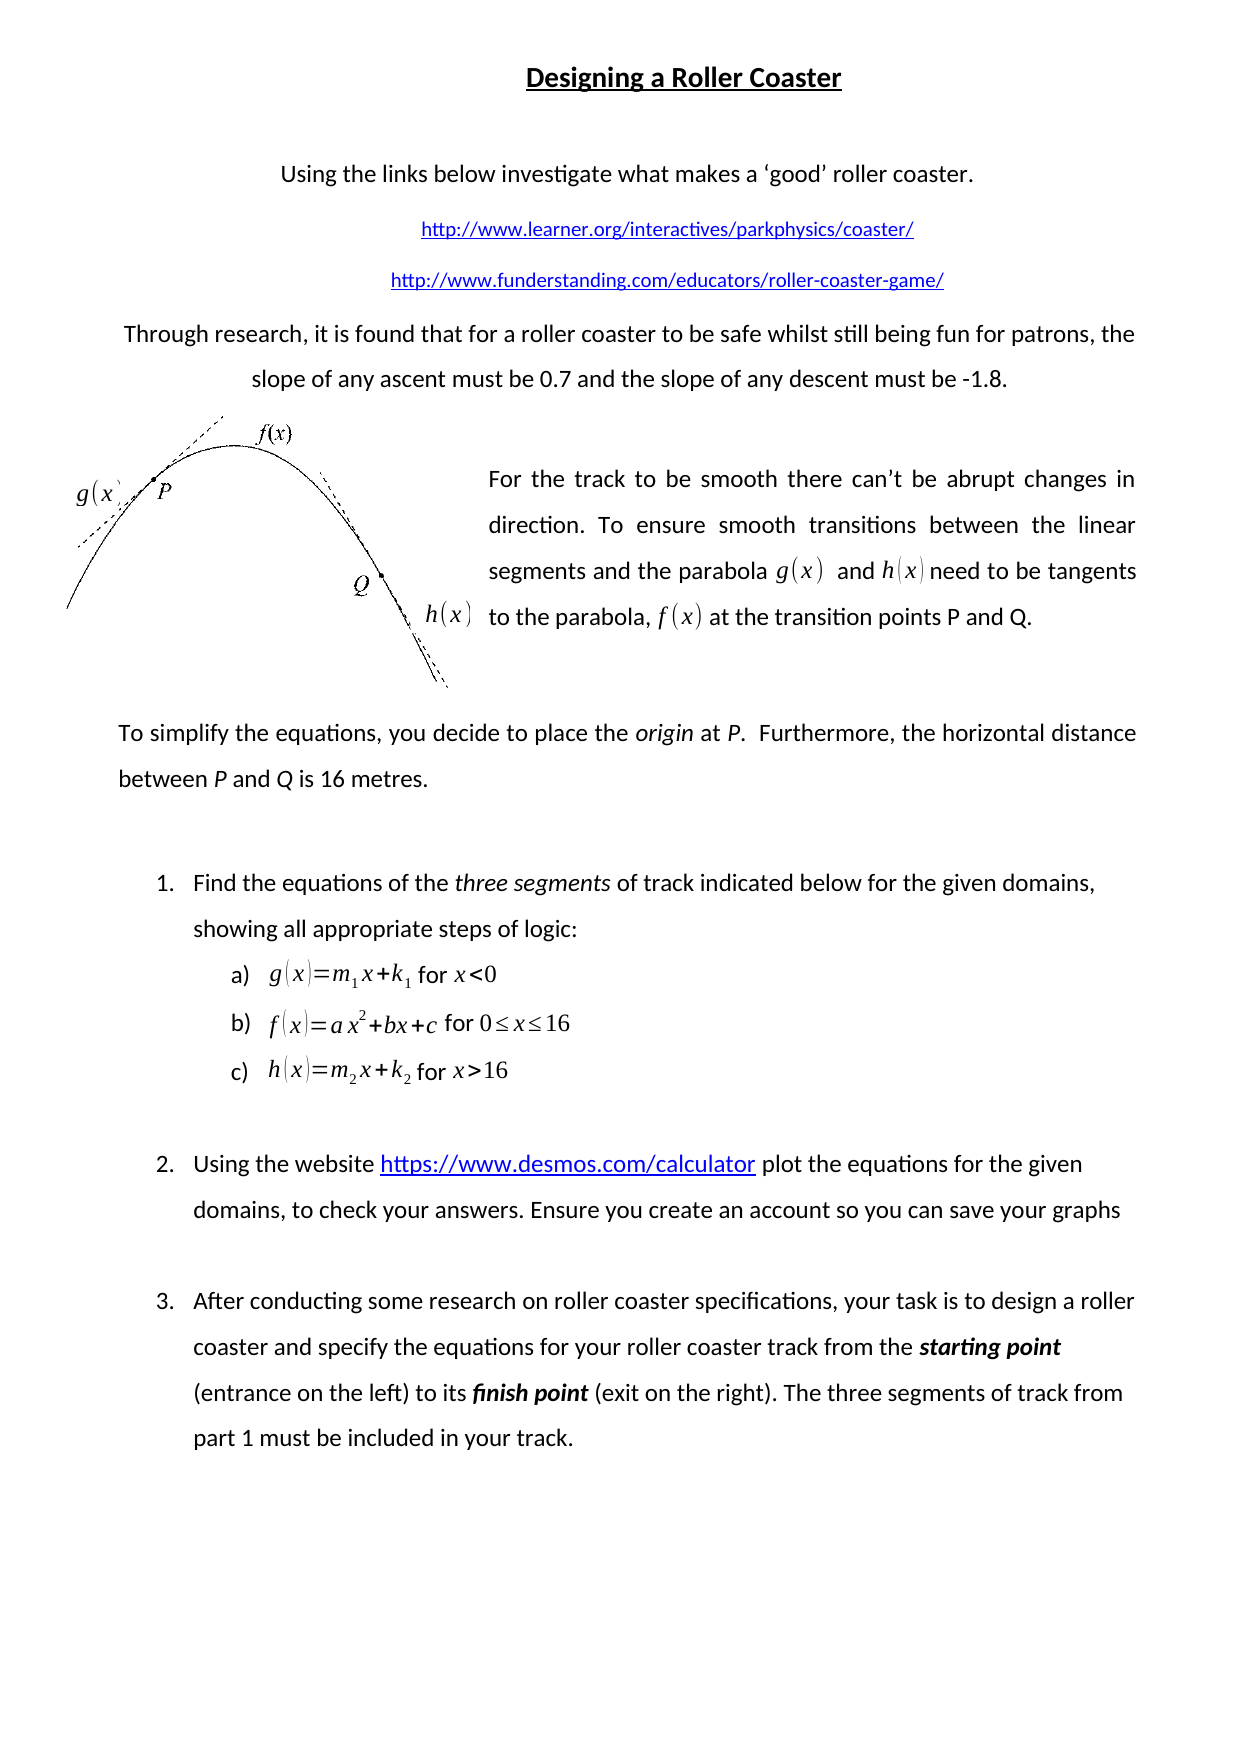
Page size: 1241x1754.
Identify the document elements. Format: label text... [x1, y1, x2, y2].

picture [66, 416, 448, 688]
list for [231, 1007, 1137, 1039]
list Using the website https://www.desmos.com/calculator plot the equations for the given domains, to check your answers. Ensure you create an account so you can save your graphs [156, 1148, 1137, 1224]
text Through research, it is found that for a roller coaster to be safe whilst still being fun for patrons, the slope of any ascent must be 0.7 and the slope of any descent must be -1.8. [118, 318, 1142, 394]
text http://www.funderstanding.com/educators/roller-coaster-game/ [193, 267, 1142, 292]
list Find the equations of the three segments of track indicated below for the given domains, showing all appropriate steps of logic: [156, 867, 1137, 943]
text Designing a Roller Coaster [231, 59, 1137, 95]
text http://www.learner.org/interactives/parkphysics/coaster/ [193, 216, 1142, 242]
text For the track to be smooth there can’t be abrupt changes in direction. To ensure smooth transitions between the linear segments and the parabola and need to be tangents to the parabola, at the transition points P and Q. [448, 464, 1137, 631]
list for [231, 958, 1137, 991]
text To simplify the equations, you decide to place the origin at P. Furthermore, the horizontal distance between P and Q is 16 metres. [118, 717, 1137, 794]
text Using the links below investigate what makes a ‘good’ roller coaster. [118, 158, 1137, 189]
list After conducting some research on roller coaster specifications, your task is to design a roller coaster and specify the equations for your roller coaster track from the starting point (entrance on the left) to its finish point (exit on the right). The three segments of track from part 1 must be included in your track. [156, 1285, 1137, 1453]
list for [231, 1054, 1137, 1087]
